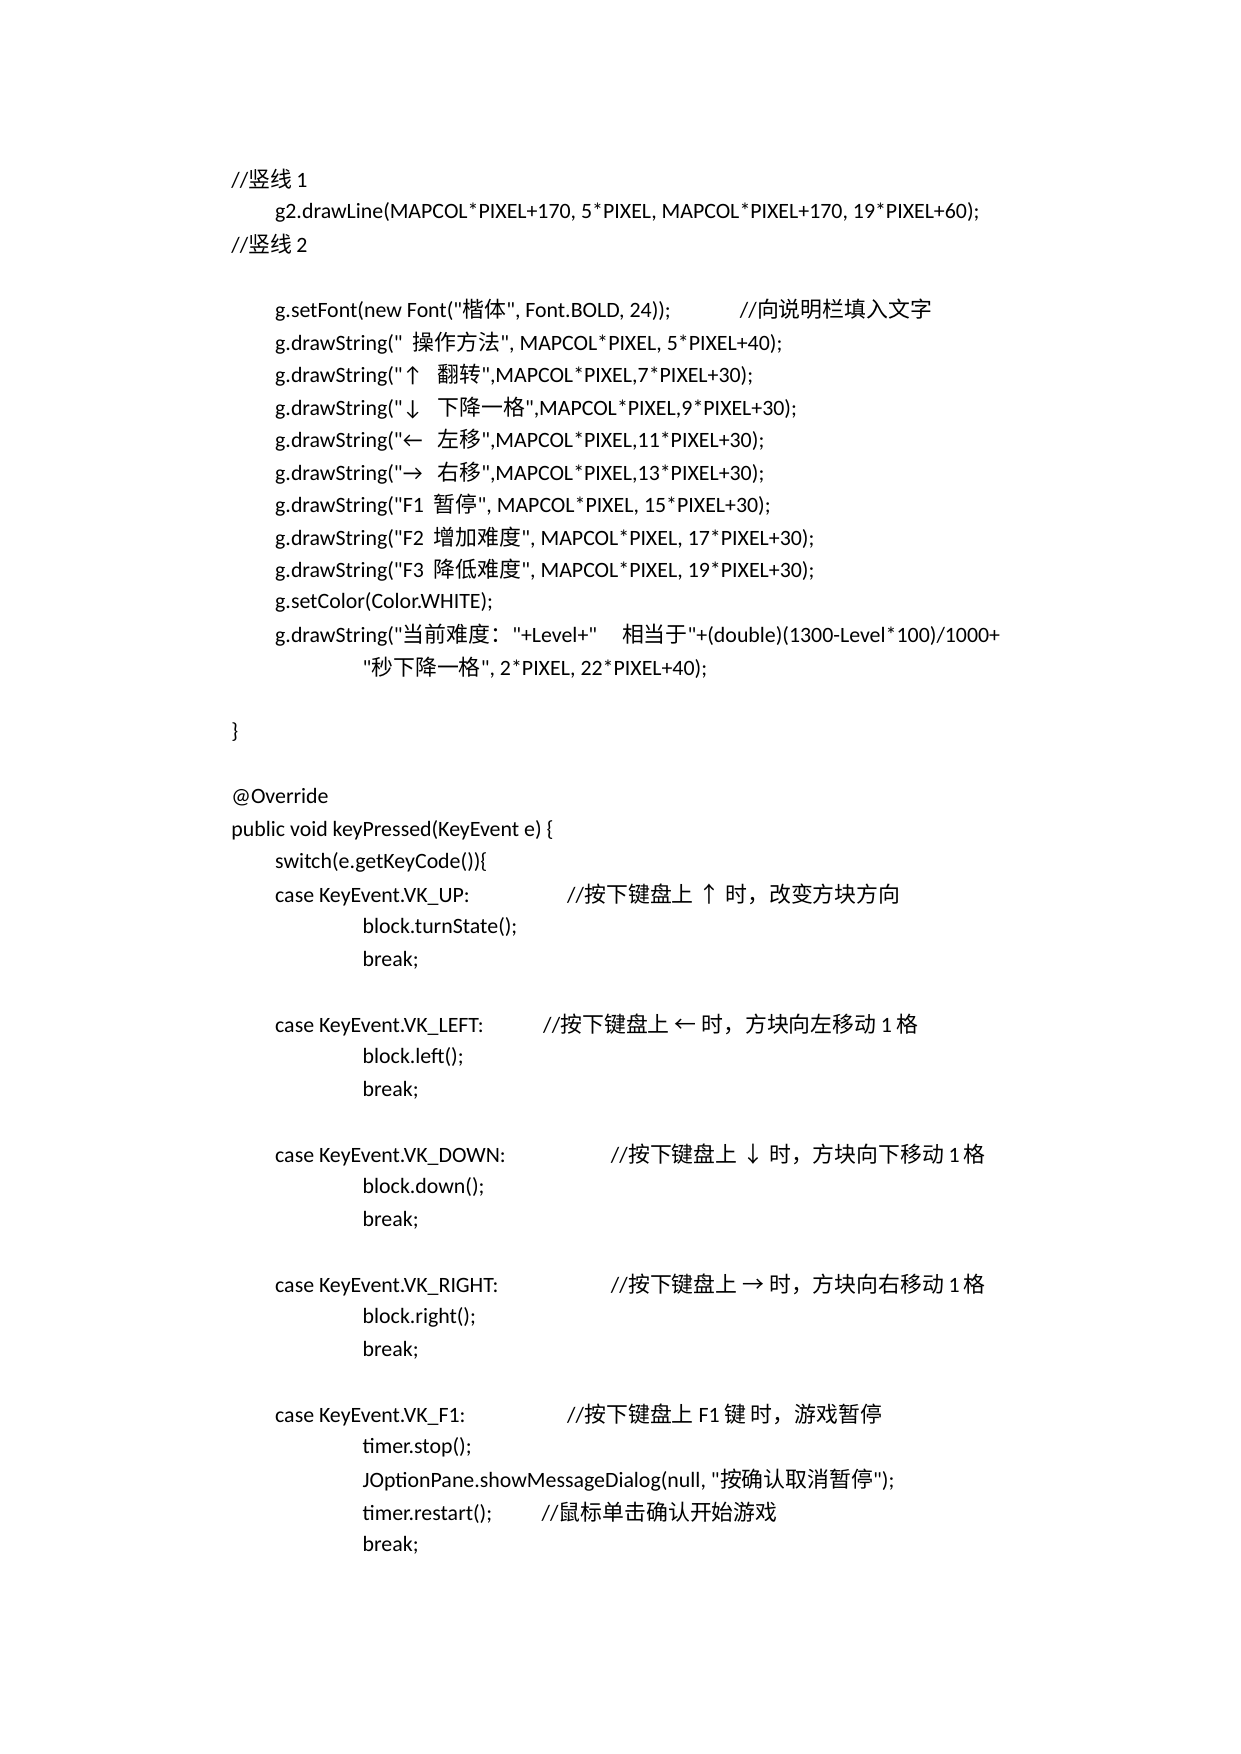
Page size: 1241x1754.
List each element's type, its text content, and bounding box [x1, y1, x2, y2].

text JOptionPane.showMessageDialog(null, "按确认取消暂停"); [187, 1462, 1053, 1494]
text case KeyEvent.VK_F1: //按下键盘上 F1键 时，游戏暂停 [187, 1397, 1053, 1429]
text g.drawString("← 左移",MAPCOL*PIXEL,11*PIXEL+30); [187, 422, 1053, 454]
text block.turnState(); [187, 909, 1053, 942]
text switch(e.getKeyCode()){ [187, 844, 1053, 877]
text break; [187, 1202, 1053, 1234]
text g.drawString("F3 降低难度", MAPCOL*PIXEL, 19*PIXEL+30); [187, 552, 1053, 584]
text break; [187, 1332, 1053, 1364]
text block.left(); [187, 1039, 1053, 1072]
text break; [187, 1527, 1053, 1559]
text block.right(); [187, 1299, 1053, 1332]
text timer.restart(); //鼠标单击确认开始游戏 [187, 1494, 1053, 1527]
text g2.drawLine(MAPCOL*PIXEL+170, 5*PIXEL, MAPCOL*PIXEL+170, 19*PIXEL+60); //竖线2 [187, 194, 1053, 259]
text timer.stop(); [187, 1429, 1053, 1462]
text public void keyPressed(KeyEvent e) { [187, 812, 1053, 844]
text case KeyEvent.VK_RIGHT: //按下键盘上 → 时，方块向右移动1格 [187, 1267, 1053, 1299]
text g.drawString(" 操作方法", MAPCOL*PIXEL, 5*PIXEL+40); [187, 324, 1053, 357]
text g.setColor(Color.WHITE); [187, 584, 1053, 617]
text case KeyEvent.VK_DOWN: //按下键盘上 ↓ 时，方块向下移动1格 [187, 1137, 1053, 1169]
text block.down(); [187, 1169, 1053, 1202]
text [187, 162, 1053, 194]
text case KeyEvent.VK_UP: //按下键盘上 ↑ 时，改变方块方向 [187, 877, 1053, 909]
text g.drawString("F2 增加难度", MAPCOL*PIXEL, 17*PIXEL+30); [187, 519, 1053, 552]
text @Override [187, 779, 1053, 812]
text break; [187, 1072, 1053, 1104]
text g.drawString("↓ 下降一格",MAPCOL*PIXEL,9*PIXEL+30); [187, 389, 1053, 422]
text "秒下降一格", 2*PIXEL, 22*PIXEL+40); [187, 649, 1053, 682]
text g.drawString("→ 右移",MAPCOL*PIXEL,13*PIXEL+30); [187, 454, 1053, 487]
text break; [187, 942, 1053, 974]
text g.drawString("↑ 翻转",MAPCOL*PIXEL,7*PIXEL+30); [187, 357, 1053, 389]
text g.setFont(new Font("楷体", Font.BOLD, 24)); //向说明栏填入文字 [187, 292, 1053, 324]
text case KeyEvent.VK_LEFT: //按下键盘上 ← 时，方块向左移动1格 [187, 1007, 1053, 1039]
text } [187, 714, 1053, 747]
text g.drawString("当前难度："+Level+" 相当于"+(double)(1300-Level*100)/1000+ [187, 617, 1053, 649]
text g.drawString("F1 暂停", MAPCOL*PIXEL, 15*PIXEL+30); [187, 487, 1053, 519]
